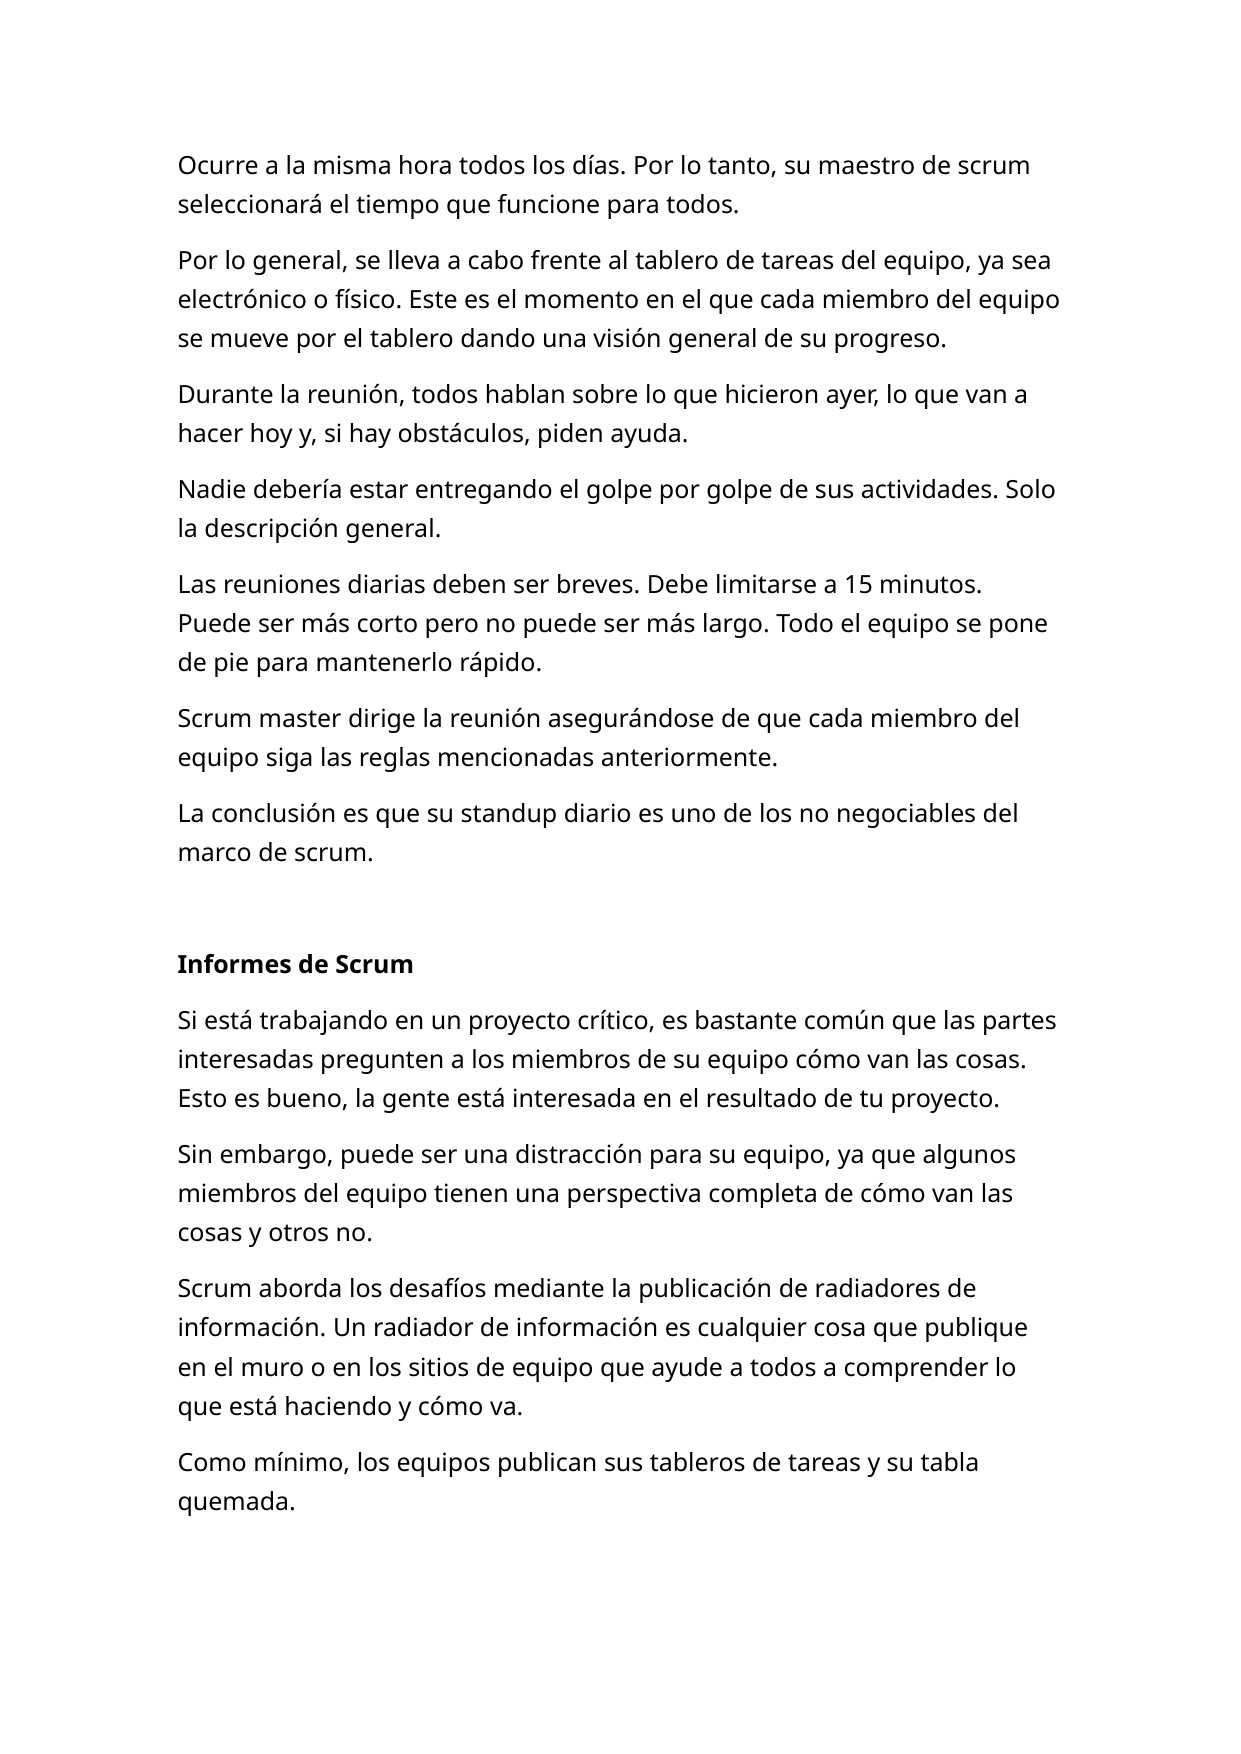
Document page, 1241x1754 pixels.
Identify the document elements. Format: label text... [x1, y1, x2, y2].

text Si está trabajando en un proyecto crítico, es bastante común que las partes interesadas pregunten a los miembros de su equipo cómo van las cosas. Esto es bueno, la gente está interesada en el resultado de tu proyecto. [177, 1003, 1063, 1115]
text Nadie debería estar entregando el golpe por golpe de sus actividades. Solo la descripción general. [177, 472, 1063, 545]
text Scrum aborda los desafíos mediante la publicación de radiadores de información. Un radiador de información es cualquier cosa que publique en el muro o en los sitios de equipo que ayude a todos a comprender lo que está haciendo y cómo va. [177, 1271, 1063, 1422]
text La conclusión es que su standup diario es uno de los no negociables del marco de scrum. [177, 796, 1063, 869]
text Scrum master dirige la reunión asegurándose de que cada miembro del equipo siga las reglas mencionadas anteriormente. [177, 701, 1063, 774]
text Por lo general, se lleva a cabo frente al tablero de tareas del equipo, ya sea electrónico o físico. Este es el momento en el que cada miembro del equipo se mueve por el tablero dando una visión general de su progreso. [177, 243, 1063, 355]
text Como mínimo, los equipos publican sus tableros de tareas y su tabla quemada. [177, 1444, 1063, 1517]
text Durante la reunión, todos hablan sobre lo que hicieron ayer, lo que van a hacer hoy y, si hay obstáculos, piden ayuda. [177, 377, 1063, 450]
text Las reuniones diarias deben ser breves. Debe limitarse a 15 minutos. Puede ser más corto pero no puede ser más largo. Todo el equipo se pone de pie para mantenerlo rápido. [177, 567, 1063, 679]
text Informes de Scrum [177, 947, 1063, 981]
text Sin embargo, puede ser una distracción para su equipo, ya que algunos miembros del equipo tienen una perspectiva completa de cómo van las cosas y otros no. [177, 1137, 1063, 1249]
text Ocurre a la misma hora todos los días. Por lo tanto, su maestro de scrum seleccionará el tiempo que funcione para todos. [177, 148, 1063, 221]
